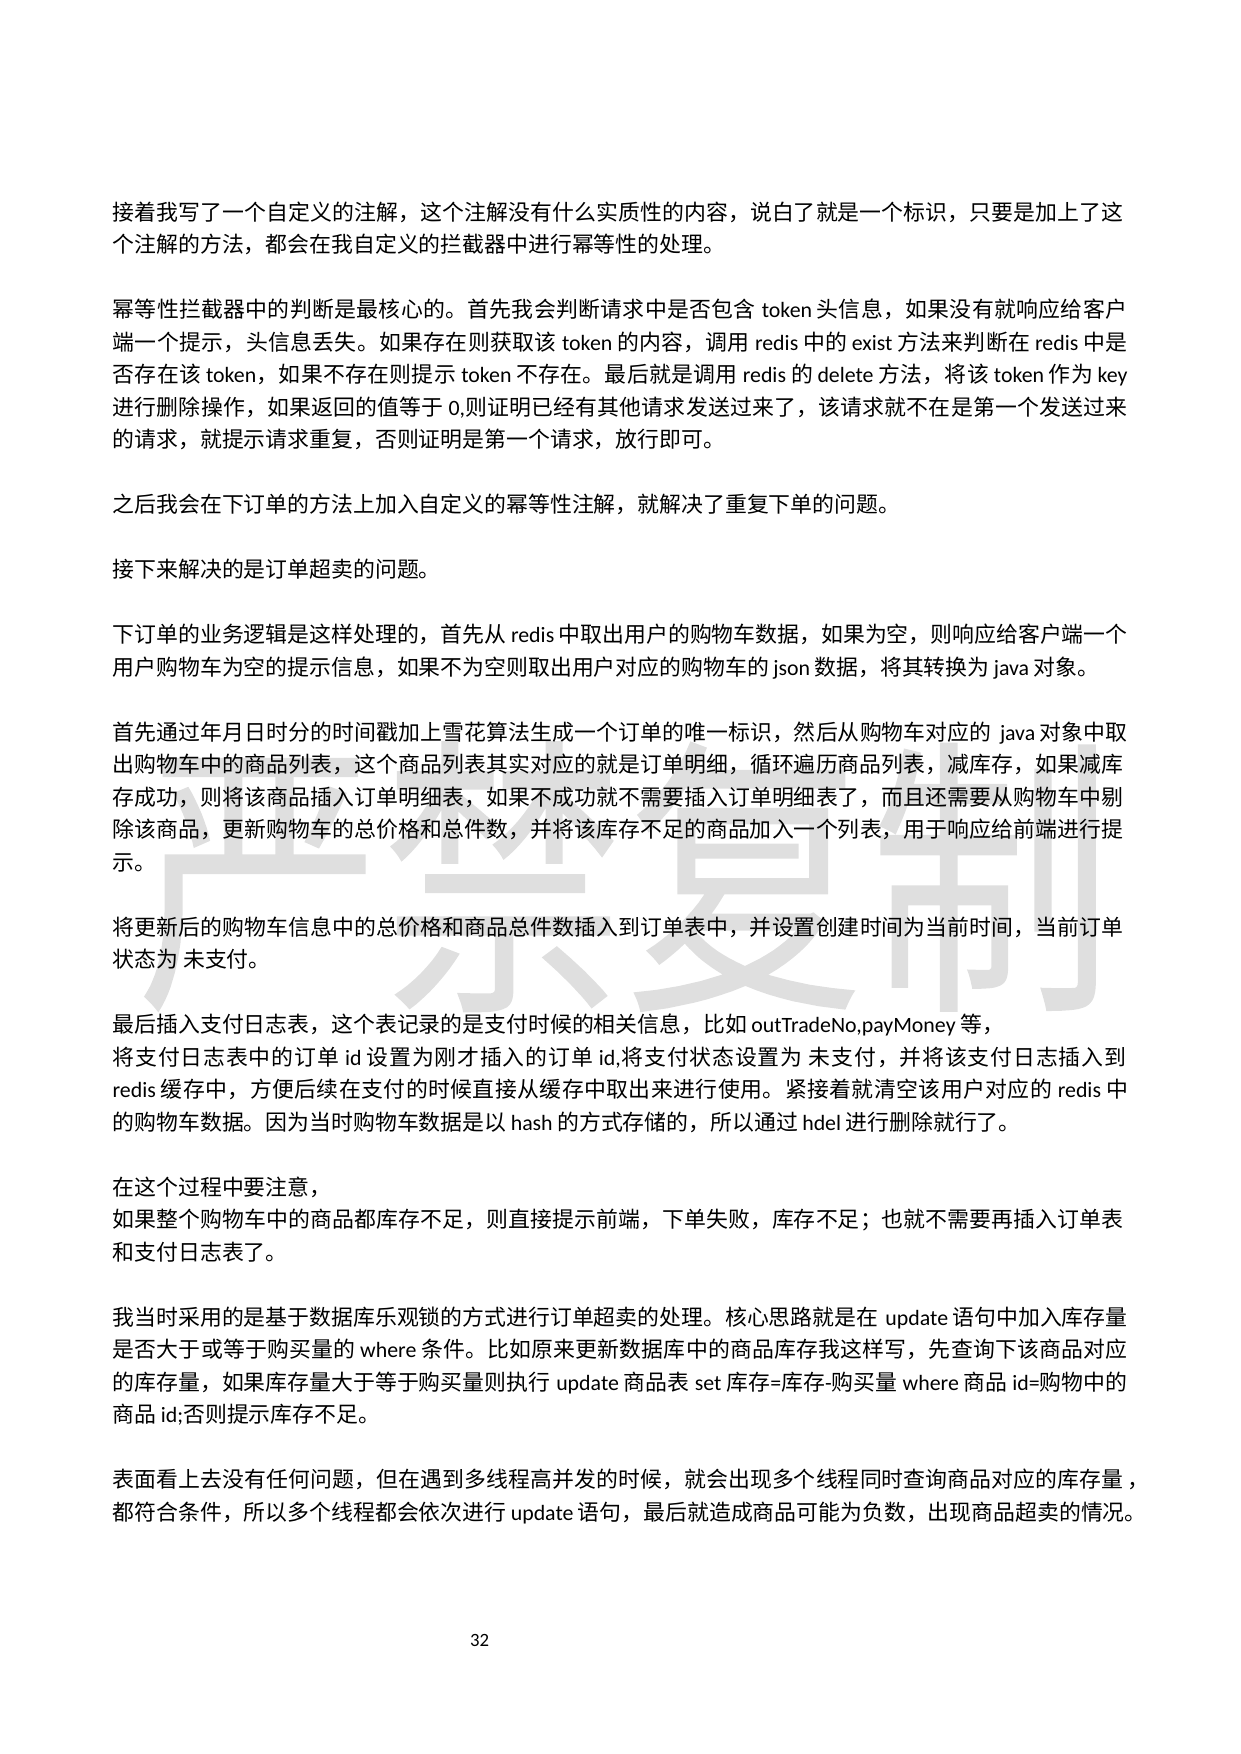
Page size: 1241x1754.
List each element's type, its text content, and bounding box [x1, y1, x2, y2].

text 在这个过程中要注意， [112, 1169, 1128, 1202]
text 最后插入支付日志表，这个表记录的是支付时候的相关信息，比如outTradeNo,payMoney等， [112, 1007, 1128, 1039]
text 首先通过年月日时分的时间戳加上雪花算法生成一个订单的唯一标识，然后从购物车对应的java对象中取出购物车中的商品列表，这个商品列表其实对应的就是订单明细，循环遍历商品列表，减库存，如果减库存成功，则将该商品插入订单明细表，如果不成功就不需要插入订单明细表了，而且还需要从购物车中剔除该商品，更新购物车的总价格和总件数，并将该库存不足的商品加入一个列表，用于响应给前端进行提示。 [112, 714, 1128, 877]
text 我当时采用的是基于数据库乐观锁的方式进行订单超卖的处理。核心思路就是在update语句中加入库存量是否大于或等于购买量的where条件。比如原来更新数据库中的商品库存我这样写，先查询下该商品对应的库存量，如果库存量大于等于购买量则执行update 商品表 set 库存=库存-购买量 where 商品id=购物中的商品id;否则提示库存不足。 [112, 1299, 1128, 1429]
text 接着我写了一个自定义的注解，这个注解没有什么实质性的内容，说白了就是一个标识，只要是加上了这个注解的方法，都会在我自定义的拦截器中进行幂等性的处理。 [112, 194, 1128, 259]
text 将支付日志表中的订单id设置为刚才插入的订单id,将支付状态设置为 未支付，并将该支付日志插入到redis缓存中，方便后续在支付的时候直接从缓存中取出来进行使用。紧接着就清空该用户对应的redis中的购物车数据。因为当时购物车数据是以hash的方式存储的，所以通过hdel进行删除就行了。 [112, 1039, 1128, 1137]
text 将更新后的购物车信息中的总价格和商品总件数插入到订单表中，并设置创建时间为当前时间，当前订单状态为 未支付。 [112, 909, 1128, 974]
text 接下来解决的是订单超卖的问题。 [112, 552, 1128, 584]
text 幂等性拦截器中的判断是最核心的。首先我会判断请求中是否包含token头信息，如果没有就响应给客户端一个提示，头信息丢失。如果存在则获取该token的内容，调用redis中的exist方法来判断在redis中是否存在该token，如果不存在则提示token不存在。最后就是调用redis的delete方法，将该token作为key进行删除操作，如果返回的值等于0,则证明已经有其他请求发送过来了，该请求就不在是第一个发送过来的请求，就提示请求重复，否则证明是第一个请求，放行即可。 [112, 292, 1128, 454]
text 表面看上去没有任何问题，但在遇到多线程高并发的时候，就会出现多个线程同时查询商品对应的库存量，都符合条件，所以多个线程都会依次进行update语句，最后就造成商品可能为负数，出现商品超卖的情况。 [112, 1462, 1128, 1527]
text 之后我会在下订单的方法上加入自定义的幂等性注解，就解决了重复下单的问题。 [112, 487, 1128, 519]
text 如果整个购物车中的商品都库存不足，则直接提示前端，下单失败，库存不足；也就不需要再插入订单表和支付日志表了。 [112, 1202, 1128, 1267]
text 下订单的业务逻辑是这样处理的，首先从redis中取出用户的购物车数据，如果为空，则响应给客户端一个用户购物车为空的提示信息，如果不为空则取出用户对应的购物车的json数据，将其转换为java对象。 [112, 617, 1128, 682]
